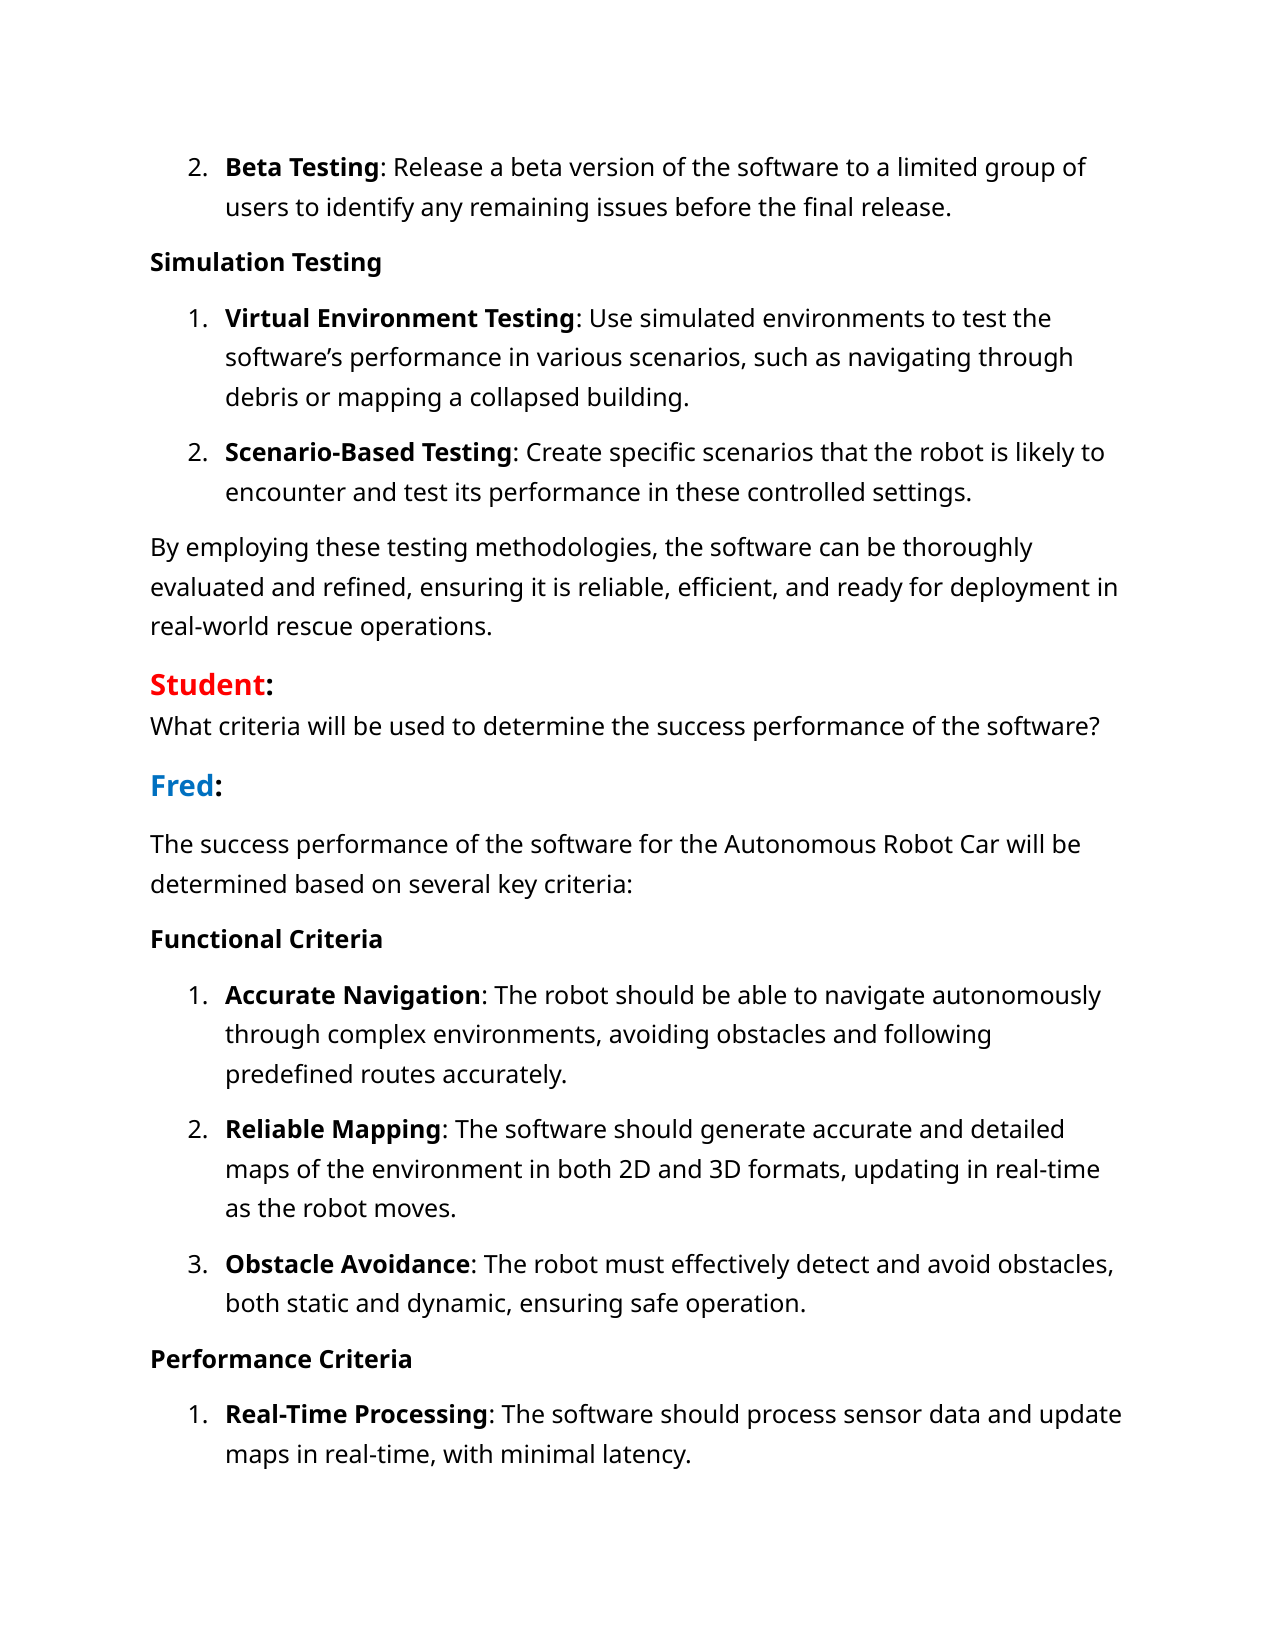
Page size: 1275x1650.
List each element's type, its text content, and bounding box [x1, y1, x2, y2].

list Obstacle Avoidance: The robot must effectively detect and avoid obstacles, both static and dynamic, ensuring safe operation. [187, 1246, 1125, 1319]
list Scenario-Based Testing: Create specific scenarios that the robot is likely to encounter and test its performance in these controlled settings. [187, 435, 1125, 508]
list Accurate Navigation: The robot should be able to navigate autonomously through complex environments, avoiding obstacles and following predefined routes accurately. [187, 978, 1125, 1090]
list Beta Testing: Release a beta version of the software to a limited group of users to identify any remaining issues before the final release. [187, 150, 1125, 223]
list Reliable Mapping: The software should generate accurate and detailed maps of the environment in both 2D and 3D formats, updating in real-time as the robot moves. [187, 1112, 1125, 1224]
text By employing these testing methodologies, the software can be thoroughly evaluated and refined, ensuring it is reliable, efficient, and ready for deployment in real-world rescue operations. [150, 530, 1125, 642]
text The success performance of the software for the Autonomous Robot Car will be determined based on several key criteria: [150, 827, 1125, 900]
text Performance Criteria [150, 1341, 1125, 1375]
text Fred: [150, 765, 1125, 804]
text Student: What criteria will be used to determine the success performance of the software? [150, 664, 1125, 743]
text Functional Criteria [150, 922, 1125, 956]
list Real-Time Processing: The software should process sensor data and update maps in real-time, with minimal latency. [187, 1397, 1125, 1470]
text Simulation Testing [150, 245, 1125, 279]
list Virtual Environment Testing: Use simulated environments to test the software’s performance in various scenarios, such as navigating through debris or mapping a collapsed building. [187, 301, 1125, 413]
